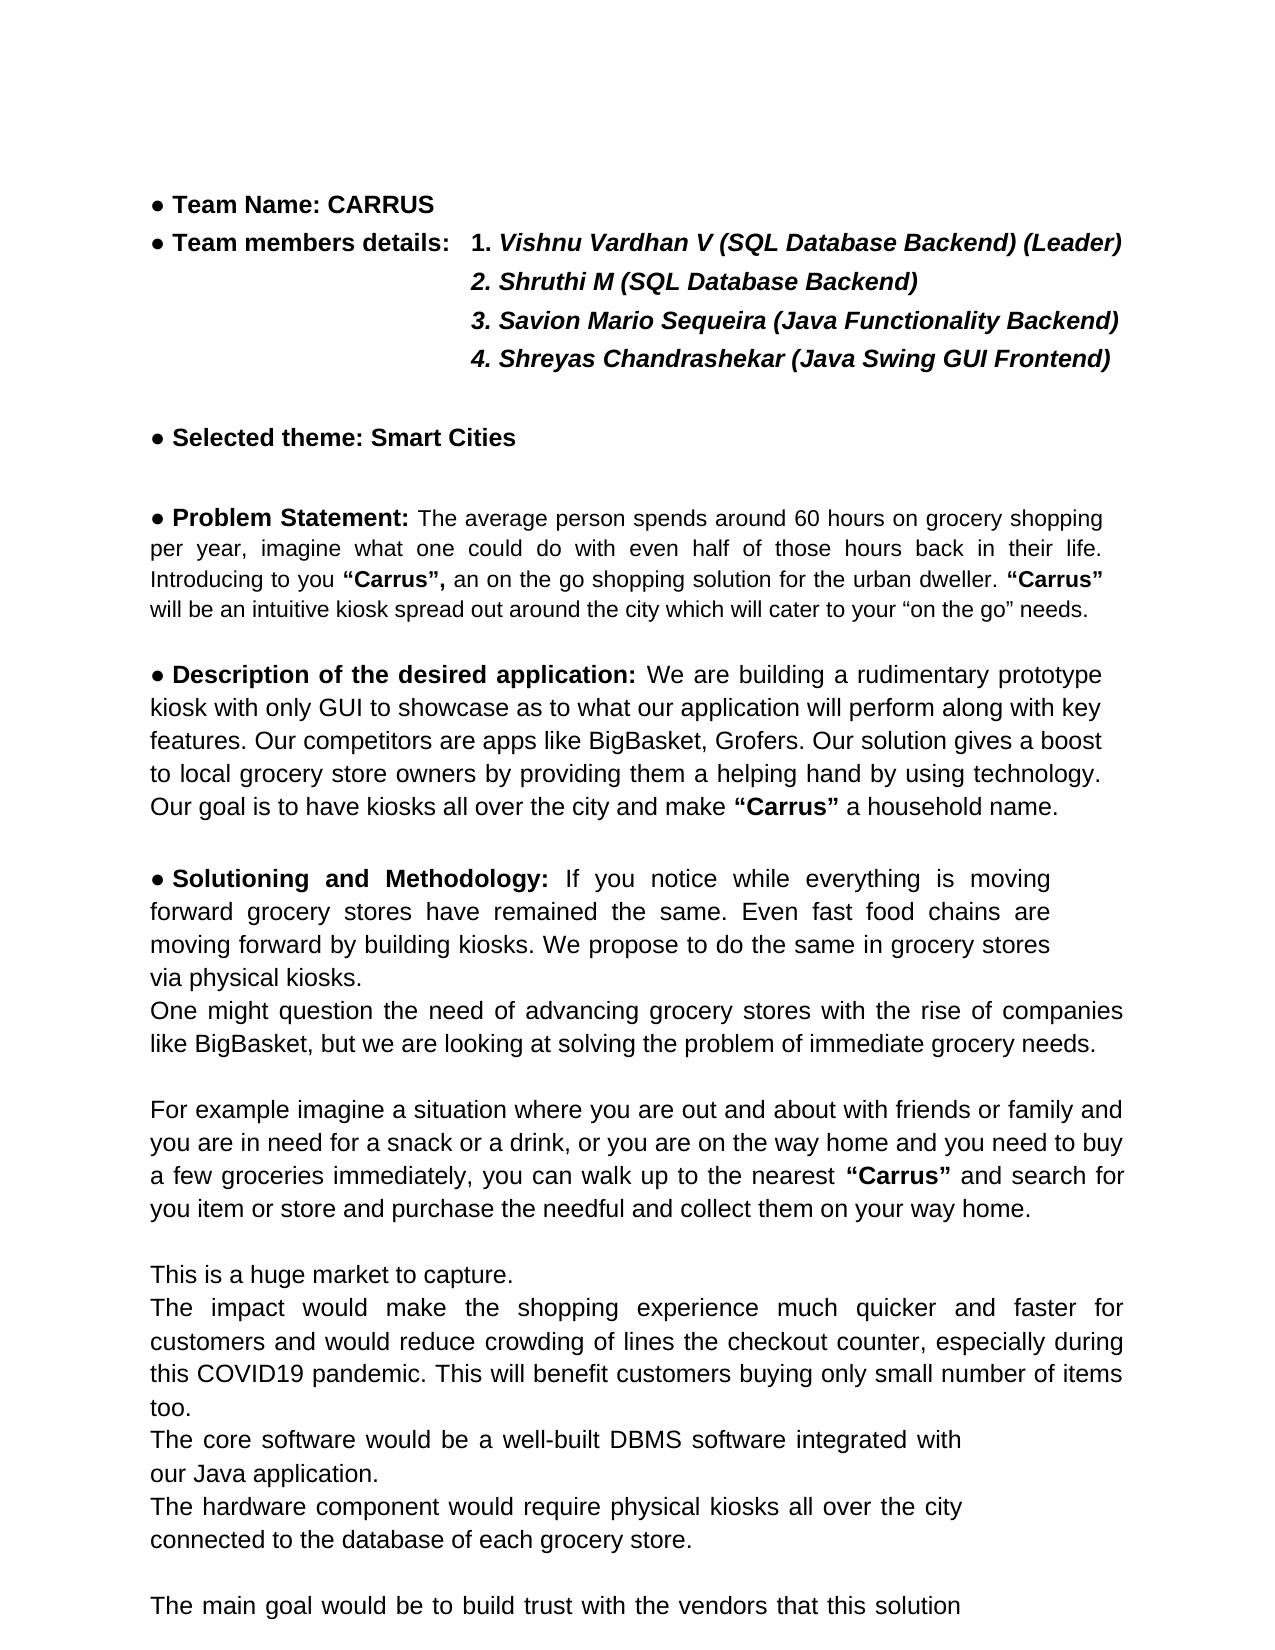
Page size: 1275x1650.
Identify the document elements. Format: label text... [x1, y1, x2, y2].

list Shruthi M (SQL Database Backend) [471, 267, 1125, 296]
list Solutioning and Methodology: If you notice while everything is moving forward grocery stores have remained the same. Even fast food chains are moving forward by building kiosks. We propose to do the same in grocery stores via physical kiosks. [150, 864, 1052, 992]
subtitle Selected theme: Smart Cities [150, 423, 1125, 452]
list Problem Statement: The average person spends around 60 hours on grocery shopping per year, imagine what one could do with even half of those hours back in their life. Introducing to you “Carrus”, an on the go shopping solution for the urban dweller. “Carrus” will be an intuitive kiosk spread out around the city which will cater to your “on the go” needs. [150, 503, 1103, 622]
text The hardware component would require physical kiosks all over the city connected to the database of each grocery store. [150, 1492, 963, 1553]
list Team members details: 1. Vishnu Vardhan V (SQL Database Backend) (Leader) [150, 228, 1125, 257]
list Shreyas Chandrashekar (Java Swing GUI Frontend) [471, 344, 1125, 373]
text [150, 1591, 963, 1619]
text One might question the need of advancing grocery stores with the rise of companies like BigBasket, but we are looking at solving the problem of immediate grocery needs. [150, 996, 1125, 1058]
subtitle Team Name: CARRUS [150, 190, 1125, 218]
text The core software would be a well-built DBMS software integrated with our Java application. [150, 1426, 963, 1487]
text The impact would make the shopping experience much quicker and faster for customers and would reduce crowding of lines the checkout counter, especially during this COVID19 pandemic. This will benefit customers buying only small number of items too. [150, 1293, 1125, 1421]
text For example imagine a situation where you are out and about with friends or family and you are in need for a snack or a drink, or you are on the way home and you need to buy a few groceries immediately, you can walk up to the nearest “Carrus” and search for you item or store and purchase the needful and collect them on your way home. [150, 1095, 1125, 1223]
text This is a huge market to capture. [150, 1260, 1125, 1289]
list Description of the desired application: We are building a rudimentary prototype kiosk with only GUI to showcase as to what our application will perform along with key features. Our competitors are apps like BigBasket, Grofers. Our solution gives a boost to local grocery store owners by providing them a helping hand by using technology. Our goal is to have kiosks all over the city and make “Carrus” a household name. [150, 660, 1103, 821]
list Savion Mario Sequeira (Java Functionality Backend) [471, 306, 1125, 334]
